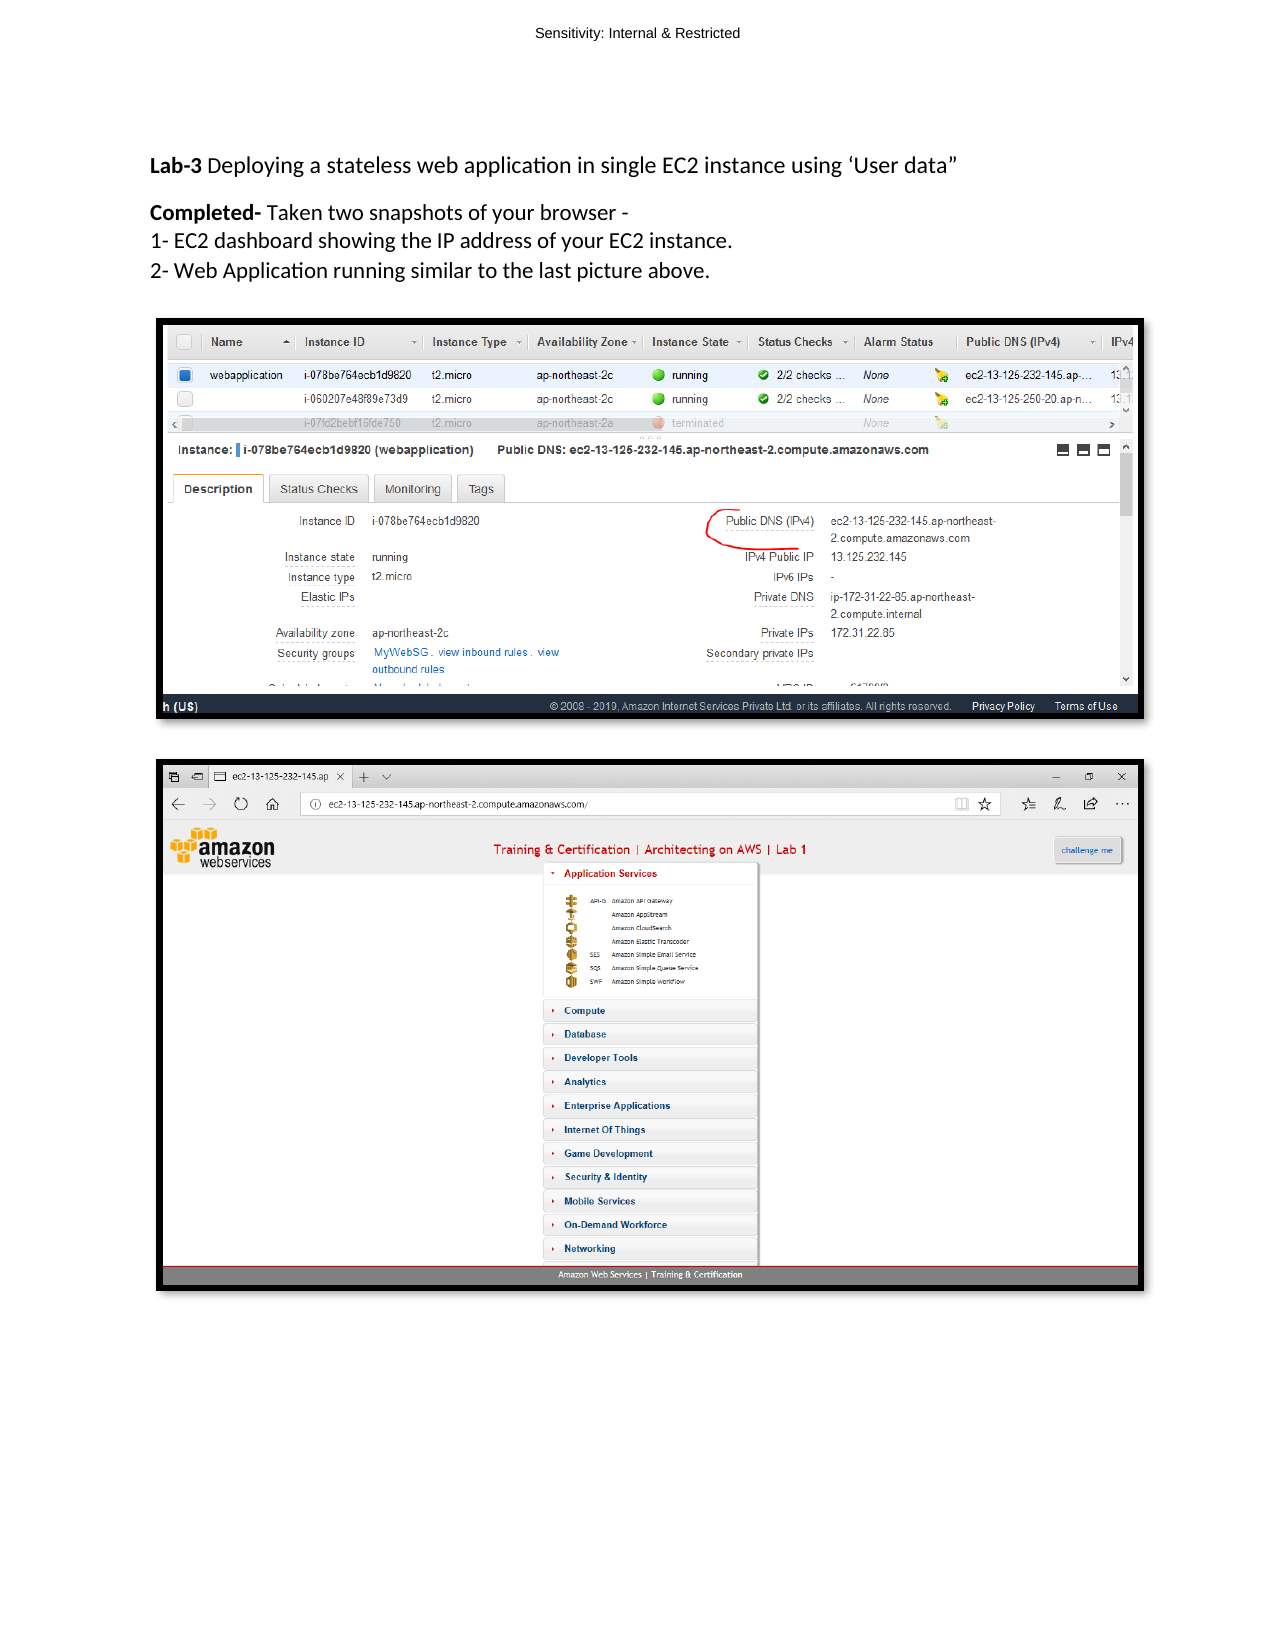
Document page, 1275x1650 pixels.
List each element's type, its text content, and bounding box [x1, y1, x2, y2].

text Completed- Taken two snapshots of your browser - [150, 198, 1125, 226]
text 1- EC2 dashboard showing the IP address of your EC2 instance. [150, 226, 1125, 254]
text Lab-3 Deploying a stateless web application in single EC2 instance using ‘User data” [150, 150, 1125, 179]
picture [163, 765, 1138, 1285]
picture [163, 325, 1138, 713]
text 2- Web Application running similar to the last picture above. [150, 256, 1125, 284]
